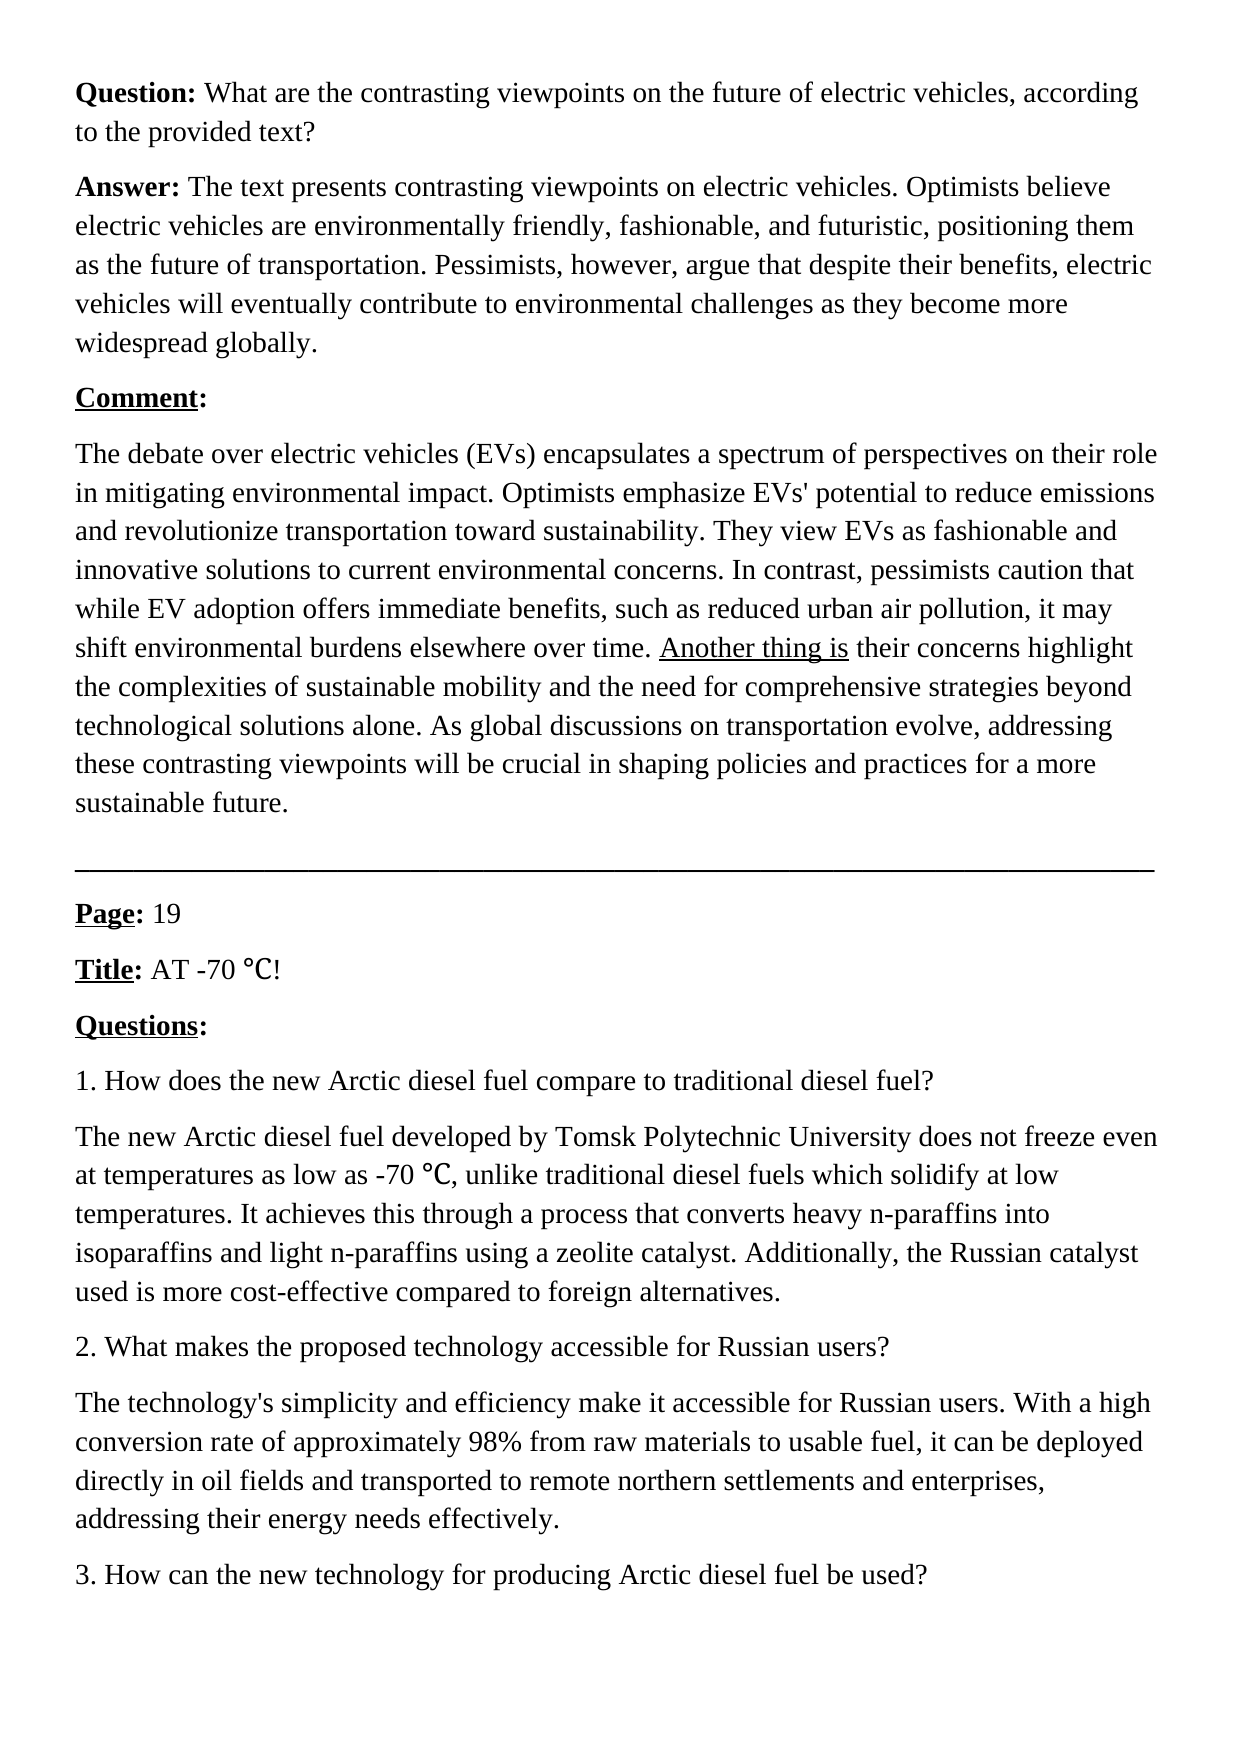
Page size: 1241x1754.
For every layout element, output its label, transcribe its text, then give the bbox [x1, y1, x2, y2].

text __________________________________________________________________________ [75, 841, 1165, 874]
text Comment: [75, 380, 1165, 414]
text 2. What makes the proposed technology accessible for Russian users? [75, 1329, 1165, 1363]
text 1. How does the new Arctic diesel fuel compare to traditional diesel fuel? [75, 1063, 1165, 1097]
text 3. How can the new technology for producing Arctic diesel fuel be used? [75, 1557, 1165, 1591]
text Question: What are the contrasting viewpoints on the future of electric vehicles, according to the provided text? [75, 75, 1165, 147]
text Title: AT -70 ℃! [75, 952, 1165, 986]
text Answer: The text presents contrasting viewpoints on electric vehicles. Optimists believe electric vehicles are environmentally friendly, fashionable, and futuristic, positioning them as the future of transportation. Pessimists, however, argue that despite their benefits, electric vehicles will eventually contribute to environmental challenges as they become more widespread globally. [75, 169, 1165, 358]
text The technology's simplicity and efficiency make it accessible for Russian users. With a high conversion rate of approximately 98% from raw materials to usable fuel, it can be deployed directly in oil fields and transported to remote northern settlements and enterprises, addressing their energy needs effectively. [75, 1385, 1165, 1535]
text Questions: [75, 1008, 1165, 1041]
text The new Arctic diesel fuel developed by Tomsk Polytechnic University does not freeze even at temperatures as low as -70 ℃, unlike traditional diesel fuels which solidify at low temperatures. It achieves this through a process that converts heavy n-paraffins into isoparaffins and light n-paraffins using a zeolite catalyst. Additionally, the Russian catalyst used is more cost-effective compared to foreign alternatives. [75, 1119, 1165, 1308]
text The debate over electric vehicles (EVs) encapsulates a spectrum of perspectives on their role in mitigating environmental impact. Optimists emphasize EVs' potential to reduce emissions and revolutionize transportation toward sustainability. They view EVs as fashionable and innovative solutions to current environmental concerns. In contrast, pessimists caution that while EV adoption offers immediate benefits, such as reduced urban air pollution, it may shift environmental burdens elsewhere over time. Another thing is their concerns highlight the complexities of sustainable mobility and the need for comprehensive strategies beyond technological solutions alone. As global discussions on transportation evolve, addressing these contrasting viewpoints will be crucial in shaping policies and practices for a more sustainable future. [75, 436, 1165, 819]
text Page: 19 [75, 897, 1165, 930]
